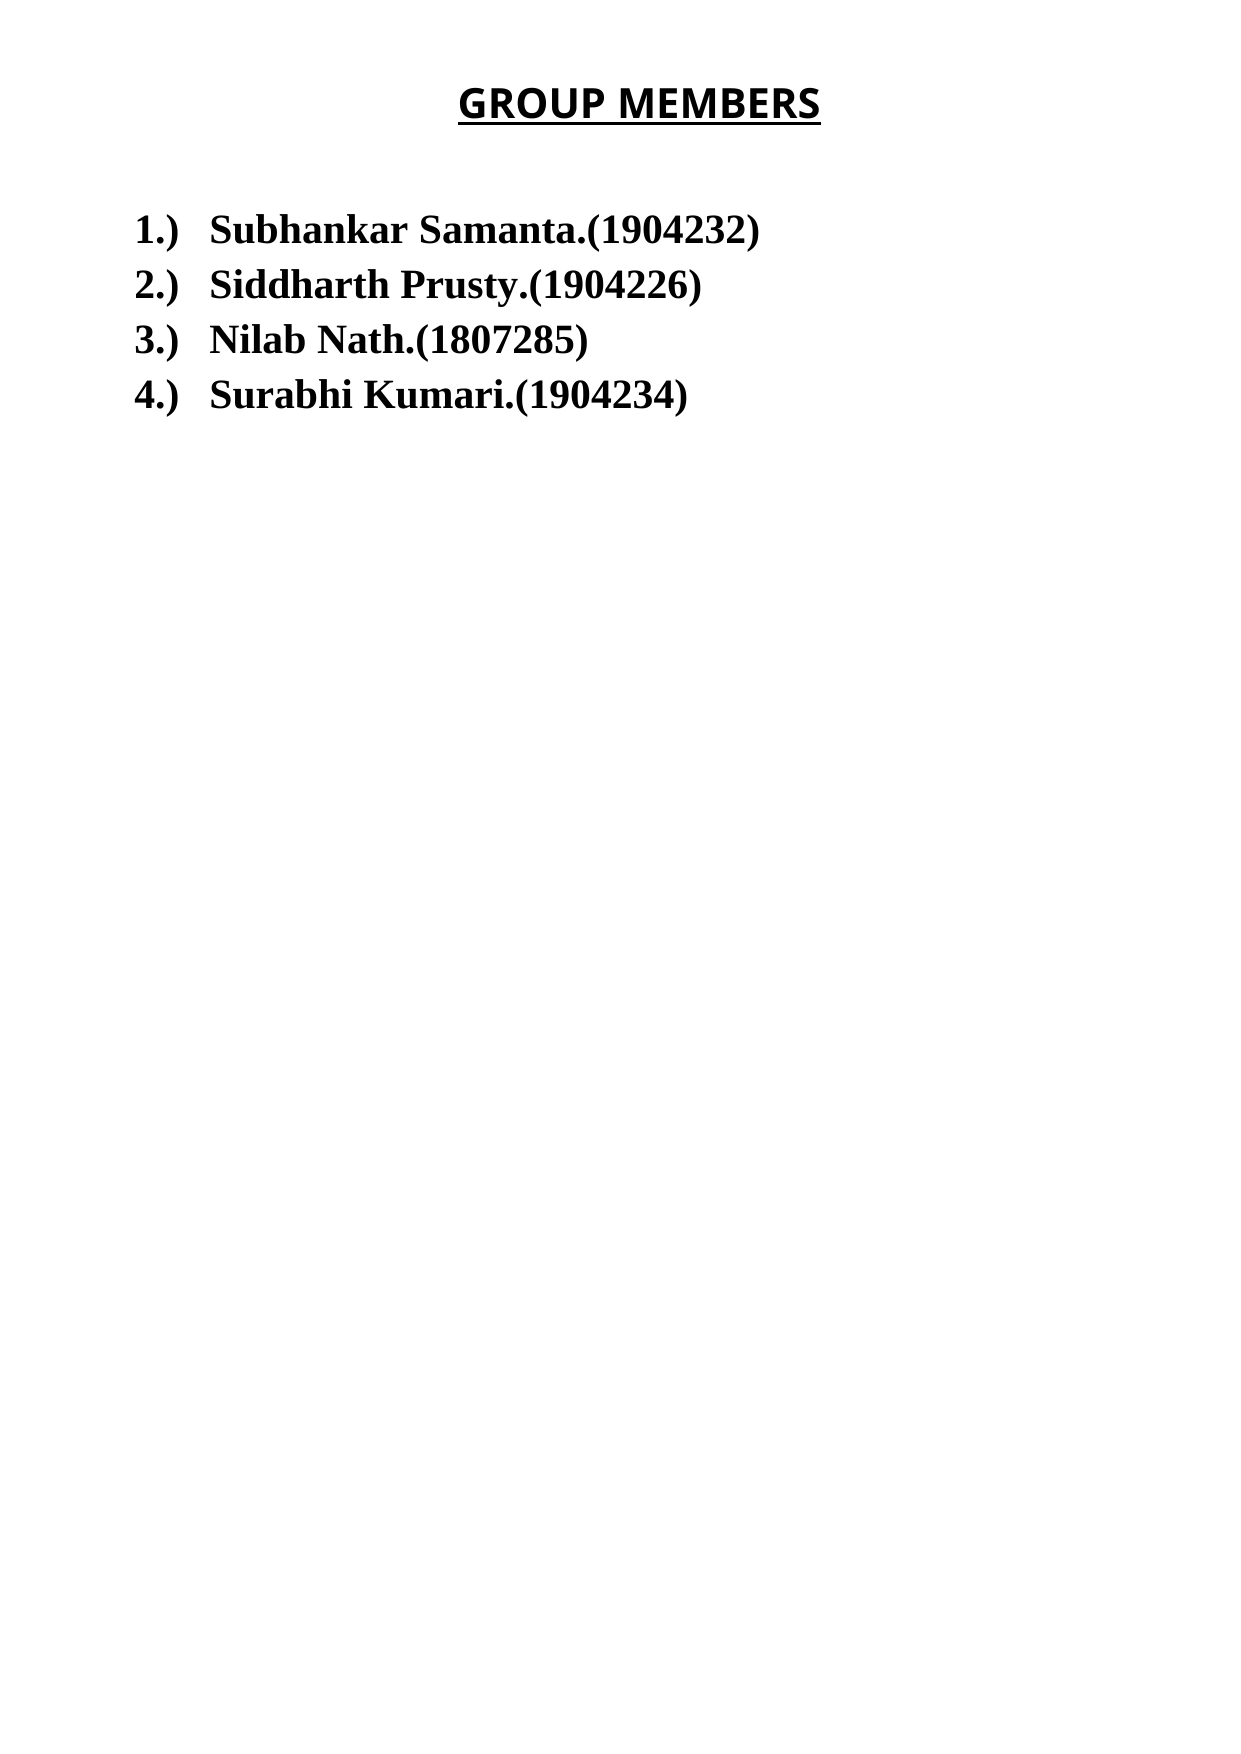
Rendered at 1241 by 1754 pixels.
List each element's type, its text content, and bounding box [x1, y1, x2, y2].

text GROUP MEMBERS [97, 74, 1181, 131]
list Siddharth Prusty.(1904226) [134, 259, 1181, 307]
list Nilab Nath.(1807285) [134, 314, 1181, 362]
list Subhankar Samanta.(1904232) [134, 204, 1181, 252]
list Surabhi Kumari.(1904234) [134, 369, 1181, 417]
